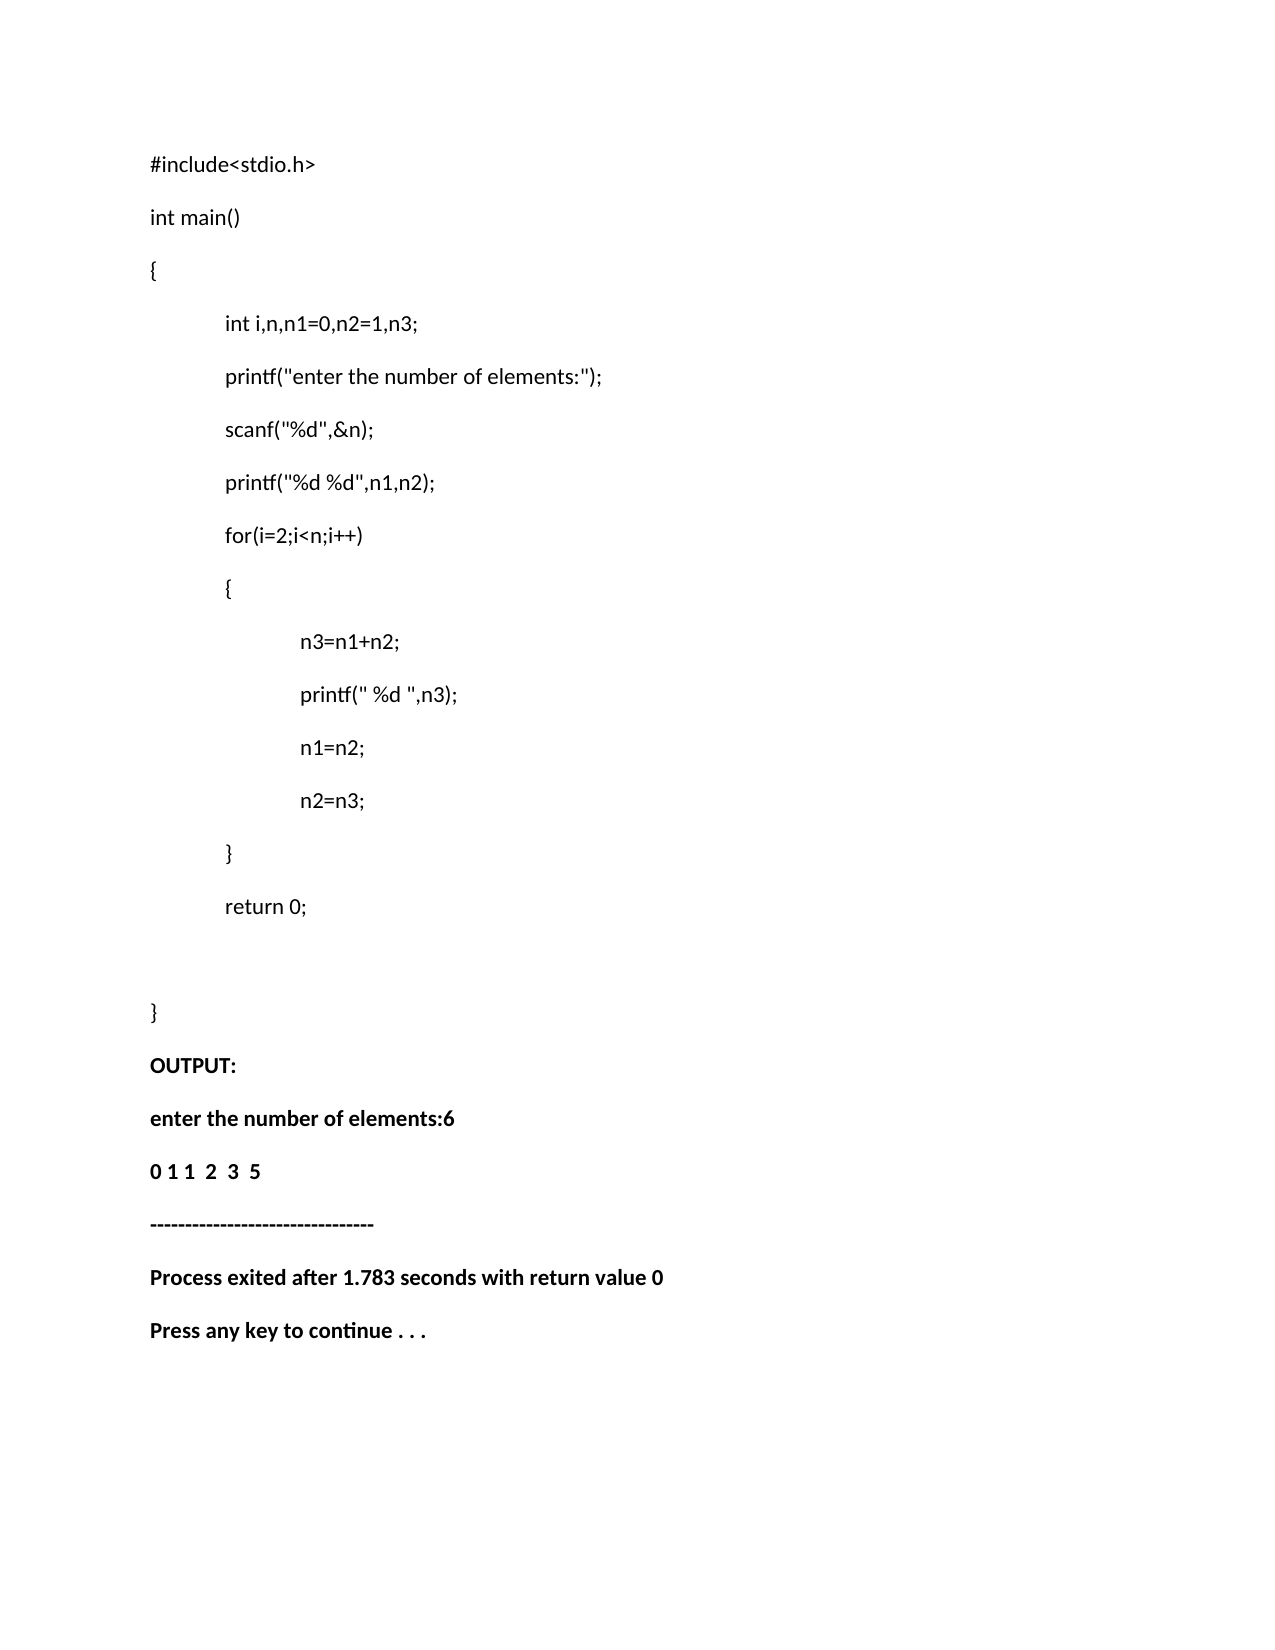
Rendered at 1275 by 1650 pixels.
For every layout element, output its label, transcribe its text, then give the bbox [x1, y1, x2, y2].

text int i,n,n1=0,n2=1,n3; [150, 309, 1125, 337]
text printf("%d %d",n1,n2); [150, 468, 1125, 496]
text -------------------------------- [150, 1210, 1125, 1238]
text int main() [150, 203, 1125, 231]
text for(i=2;i<n;i++) [150, 521, 1125, 549]
text } [150, 839, 1125, 867]
text printf(" %d ",n3); [150, 680, 1125, 708]
text { [150, 574, 1125, 602]
text Press any key to continue . . . [150, 1316, 1125, 1344]
text n2=n3; [150, 786, 1125, 814]
text scanf("%d",&n); [150, 415, 1125, 443]
text { [150, 256, 1125, 284]
text n1=n2; [150, 733, 1125, 761]
text n3=n1+n2; [150, 627, 1125, 655]
text return 0; [150, 892, 1125, 920]
text OUTPUT: [150, 1051, 1125, 1079]
text Process exited after 1.783 seconds with return value 0 [150, 1263, 1125, 1291]
text 0 1 1 2 3 5 [150, 1157, 1125, 1185]
text #include<stdio.h> [150, 150, 1125, 178]
text printf("enter the number of elements:"); [150, 362, 1125, 390]
text } [150, 998, 1125, 1026]
text enter the number of elements:6 [150, 1104, 1125, 1132]
